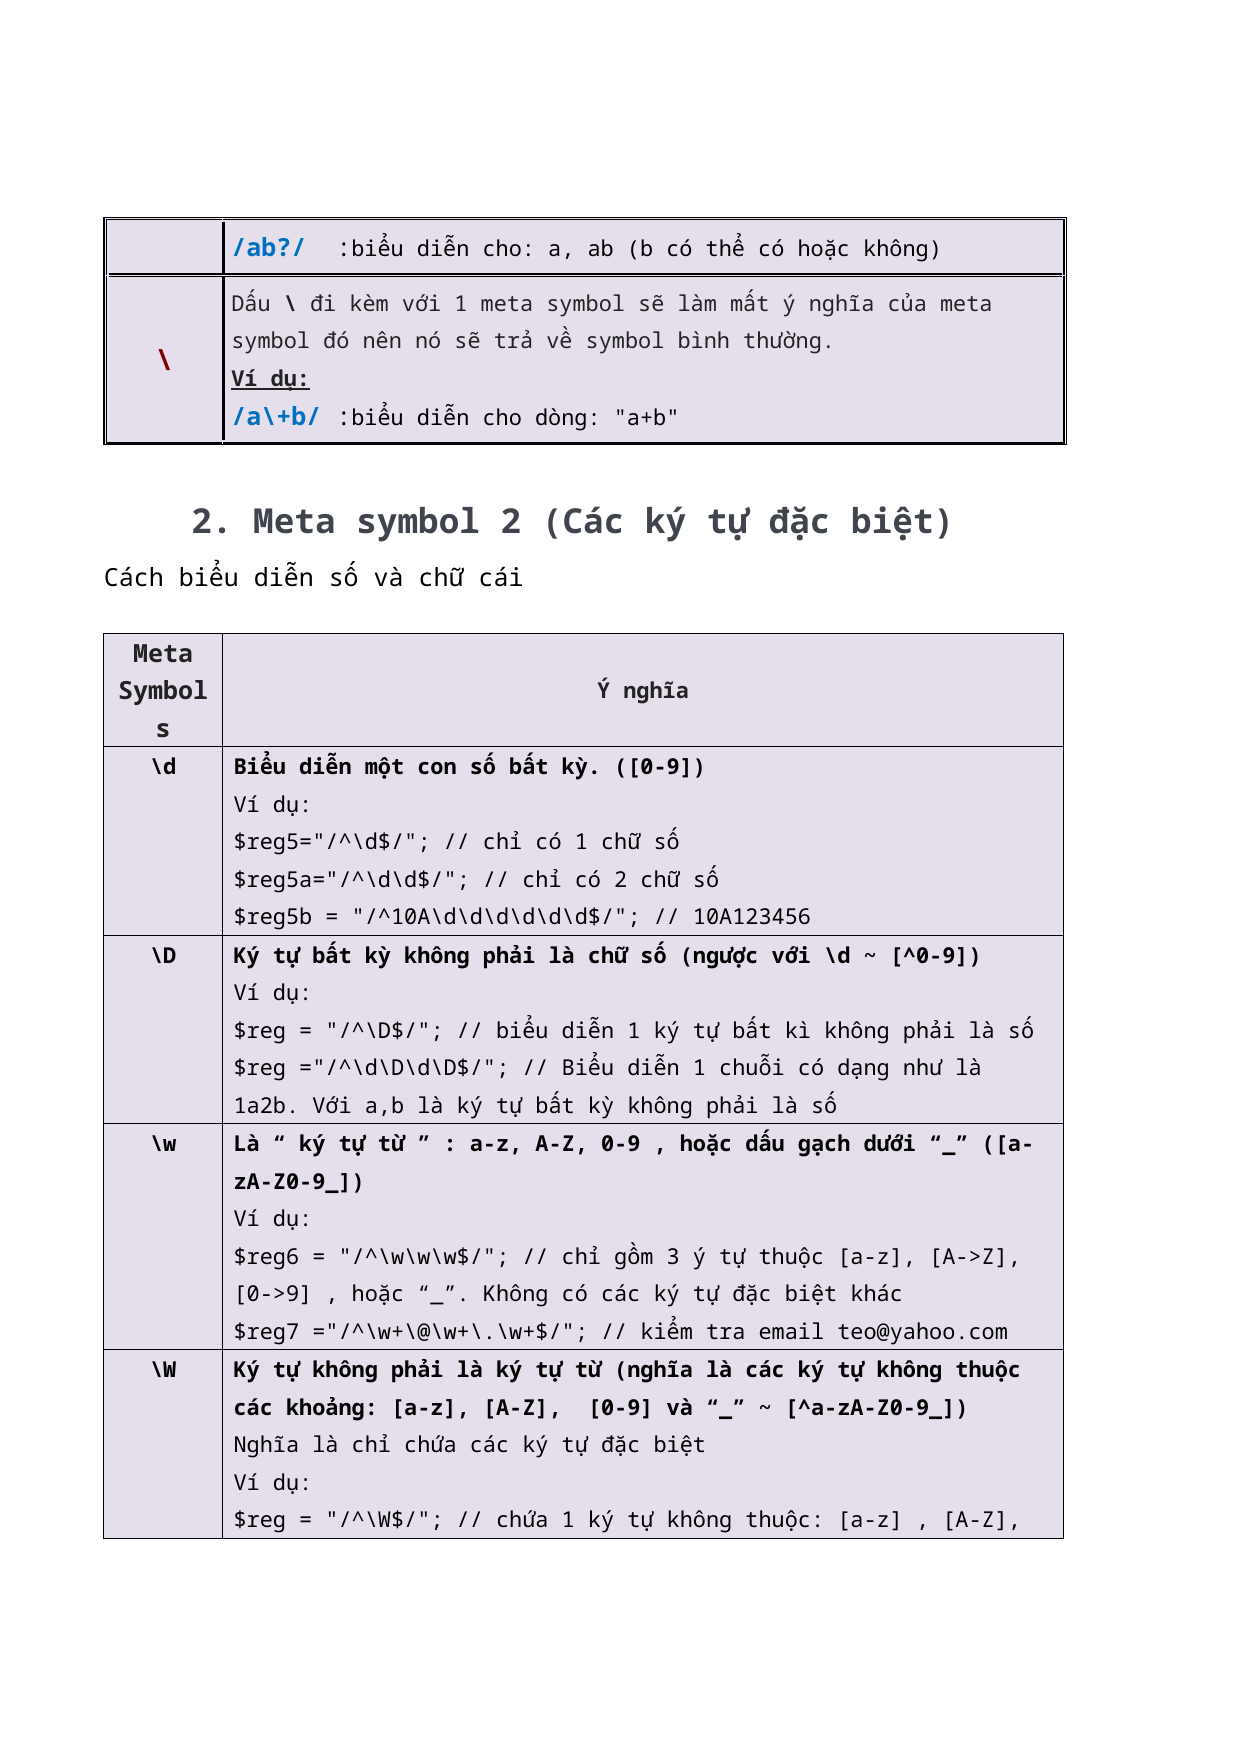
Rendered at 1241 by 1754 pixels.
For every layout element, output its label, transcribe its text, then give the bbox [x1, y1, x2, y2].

table_cell \w [104, 1124, 222, 1349]
table_cell Ký tự bất kỳ không phải là chữ số (ngược với \d ~ [^0-9]) Ví dụ: $reg = "/^\D$/"; // biểu diễn 1 ký tự bất kì không phải là số $reg ="/^\d\D\d\D$/"; // Biểu diễn 1 chuỗi có dạng như là 1a2b. Với a,b là ký tự bất kỳ không phải là số [223, 936, 1063, 1123]
table_cell Dấu \ đi kèm với 1 meta symbol sẽ làm mất ý nghĩa của meta symbol đó nên nó sẽ trả về symbol bình thường. Ví dụ: /a\+b/ :biểu diễn cho dòng: "a+b" [223, 273, 1064, 442]
table_cell \D [104, 936, 222, 1123]
table_header Meta Symbols [104, 634, 222, 746]
table_cell Biểu diễn một con số bất kỳ. ([0-9]) Ví dụ: $reg5="/^\d$/"; // chỉ có 1 chữ số $reg5a="/^\d\d$/"; // chỉ có 2 chữ số $reg5b = "/^10A\d\d\d\d\d\d$/"; // 10A123456 [223, 747, 1063, 935]
table_cell \W [104, 1350, 222, 1538]
table_cell \d [104, 747, 222, 935]
table_cell ? [105, 218, 223, 273]
text Cách biểu diễn số và chữ cái [103, 558, 1063, 595]
table_header Ý nghĩa [223, 634, 1063, 746]
table_cell Là “ ký tự từ ” : a-z, A-Z, 0-9 , hoặc dấu gạch dưới “_” ([a-zA-Z0-9_]) Ví dụ: $reg6 = "/^\w\w\w$/"; // chỉ gồm 3 ý tự thuộc [a-z], [A->Z], [0->9] , hoặc “_”. Không có các ký tự đặc biệt khác $reg7 ="/^\w+\@\w+\.\w+$/"; // kiểm tra email teo@yahoo.com [223, 1124, 1063, 1349]
table_cell \ [107, 273, 223, 442]
subtitle 2. Meta symbol 2 (Các ký tự đặc biệt) [191, 483, 1063, 558]
table_cell Tồn tại hay không tồn tại ký tự hay cụm ký tự đứng trước nó Ví dụ: /ab?/ :biểu diễn cho: a, ab (b có thể có hoặc không) [223, 220, 1063, 273]
